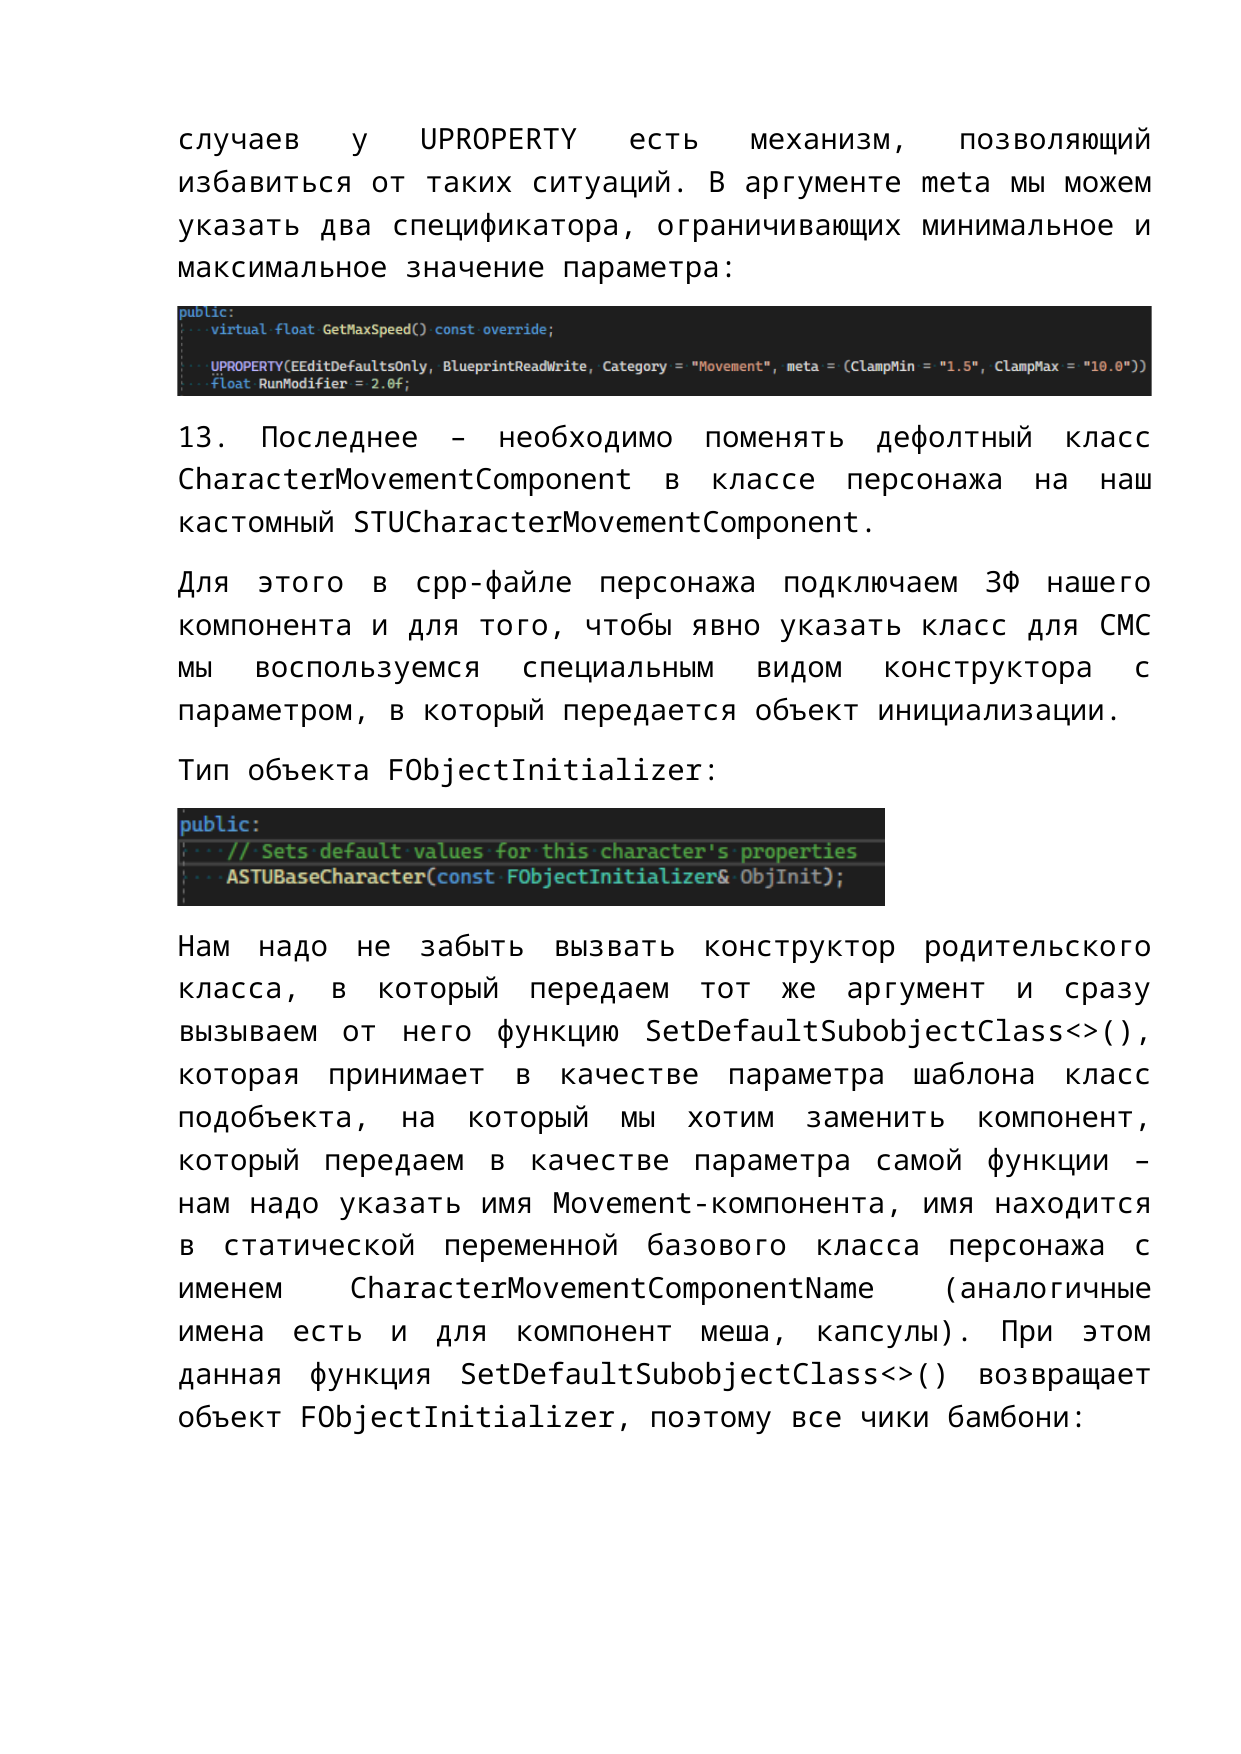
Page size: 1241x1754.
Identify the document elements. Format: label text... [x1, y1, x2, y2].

text Тип объекта FObjectInitializer: [177, 749, 1152, 788]
text Для этого в cpp-файле персонажа подключаем ЗФ нашего компонента и для того, чтобы явно указать класс для CMC мы воспользуемся специальным видом конструктора с параметром, в который передается объект инициализации. [177, 561, 1152, 729]
picture [177, 306, 1152, 396]
picture [177, 808, 885, 906]
text 13. Последнее – необходимо поменять дефолтный класс CharacterMovementComponent в классе персонажа на наш кастомный STUCharacterMovementComponent. [177, 416, 1152, 541]
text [177, 118, 1152, 286]
text Нам надо не забыть вызвать конструктор родительского класса, в который передаем тот же аргумент и сразу вызываем от него функцию SetDefaultSubobjectClass<>(), которая принимает в качестве параметра шаблона класс подобъекта, на который мы хотим заменить компонент, который передаем в качестве параметра самой функции – нам надо указать имя Movement-компонента, имя находится в статической переменной базового класса персонажа с именем CharacterMovementComponentName (аналогичные имена есть и для компонент меша, капсулы). При этом данная функция SetDefaultSubobjectClass<>() возвращает объект FObjectInitializer, поэтому все чики бамбони: [177, 925, 1152, 1436]
